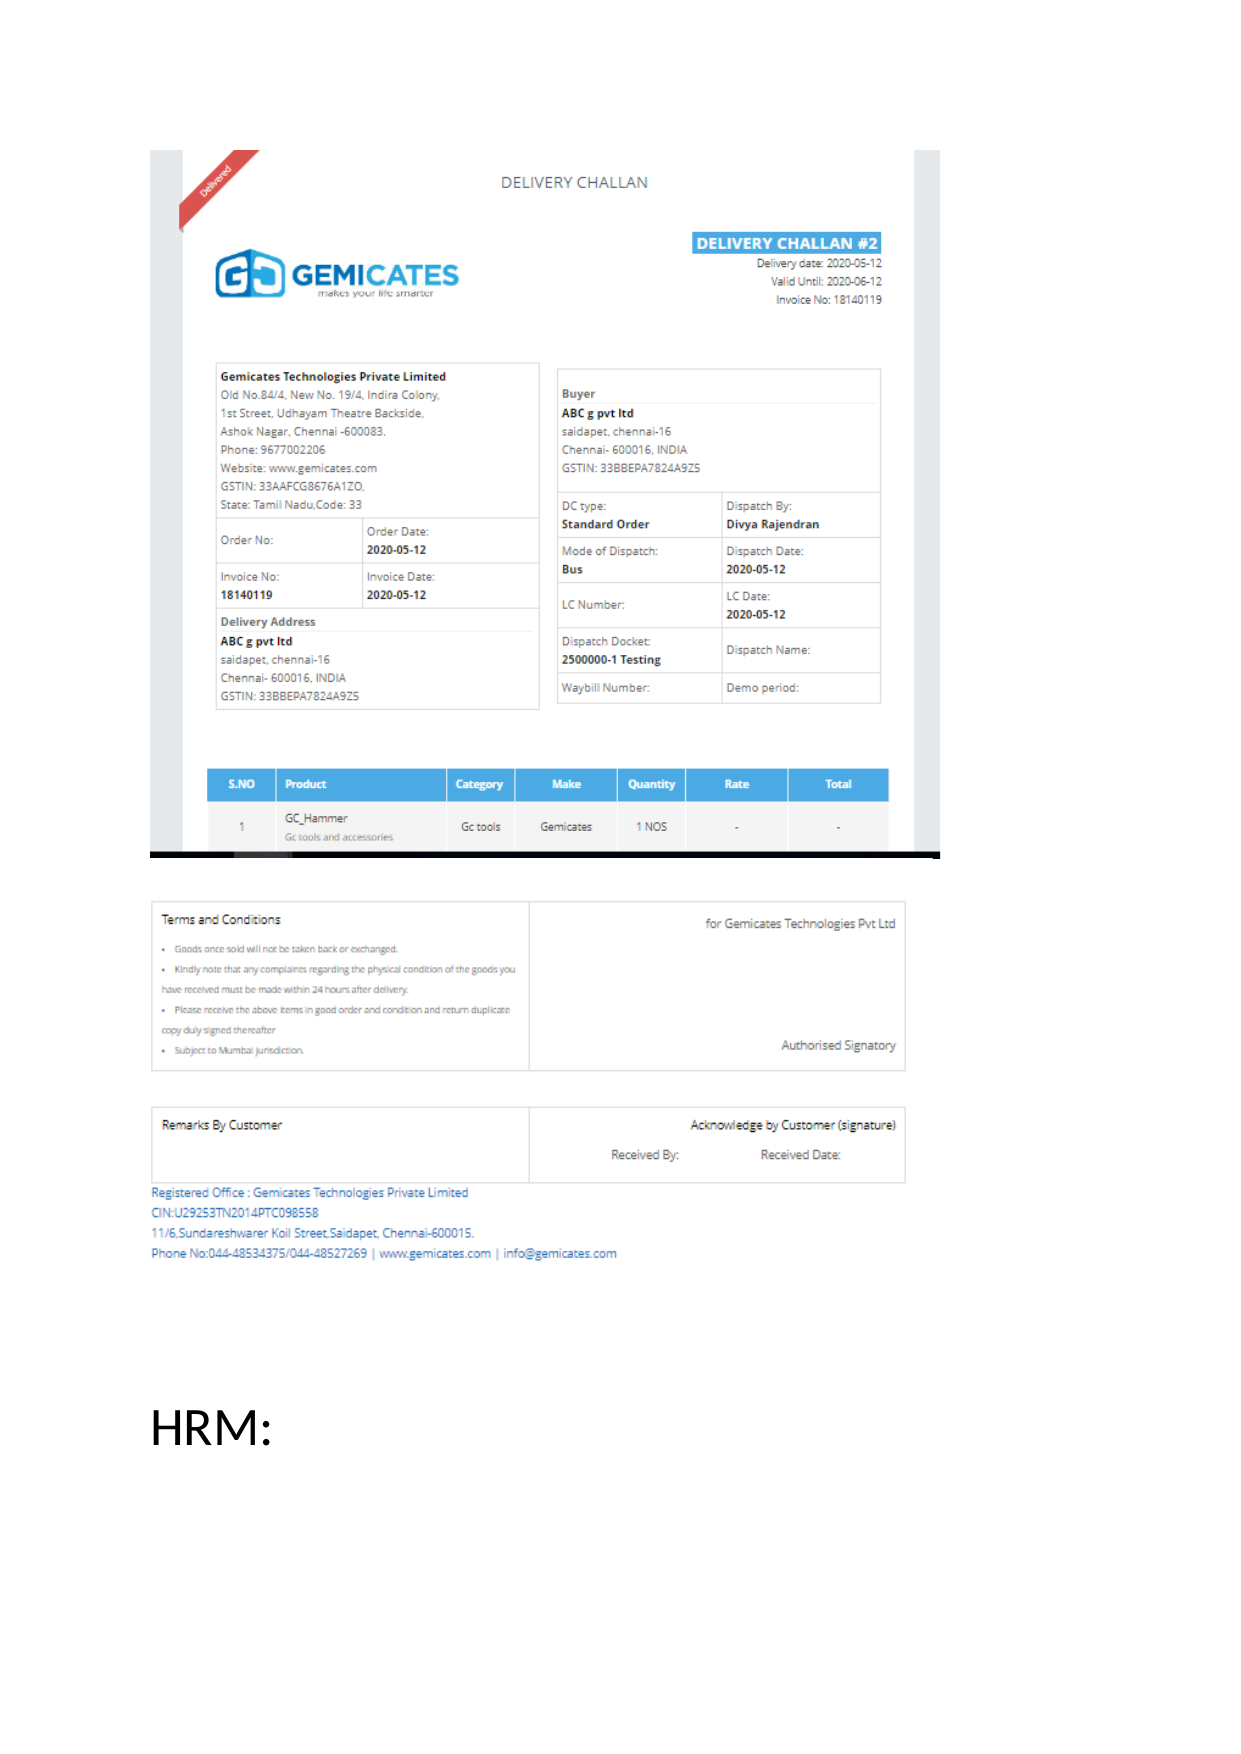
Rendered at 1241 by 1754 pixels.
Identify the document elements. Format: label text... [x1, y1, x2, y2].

picture [150, 150, 941, 1281]
text HRM: [150, 1392, 1090, 1458]
